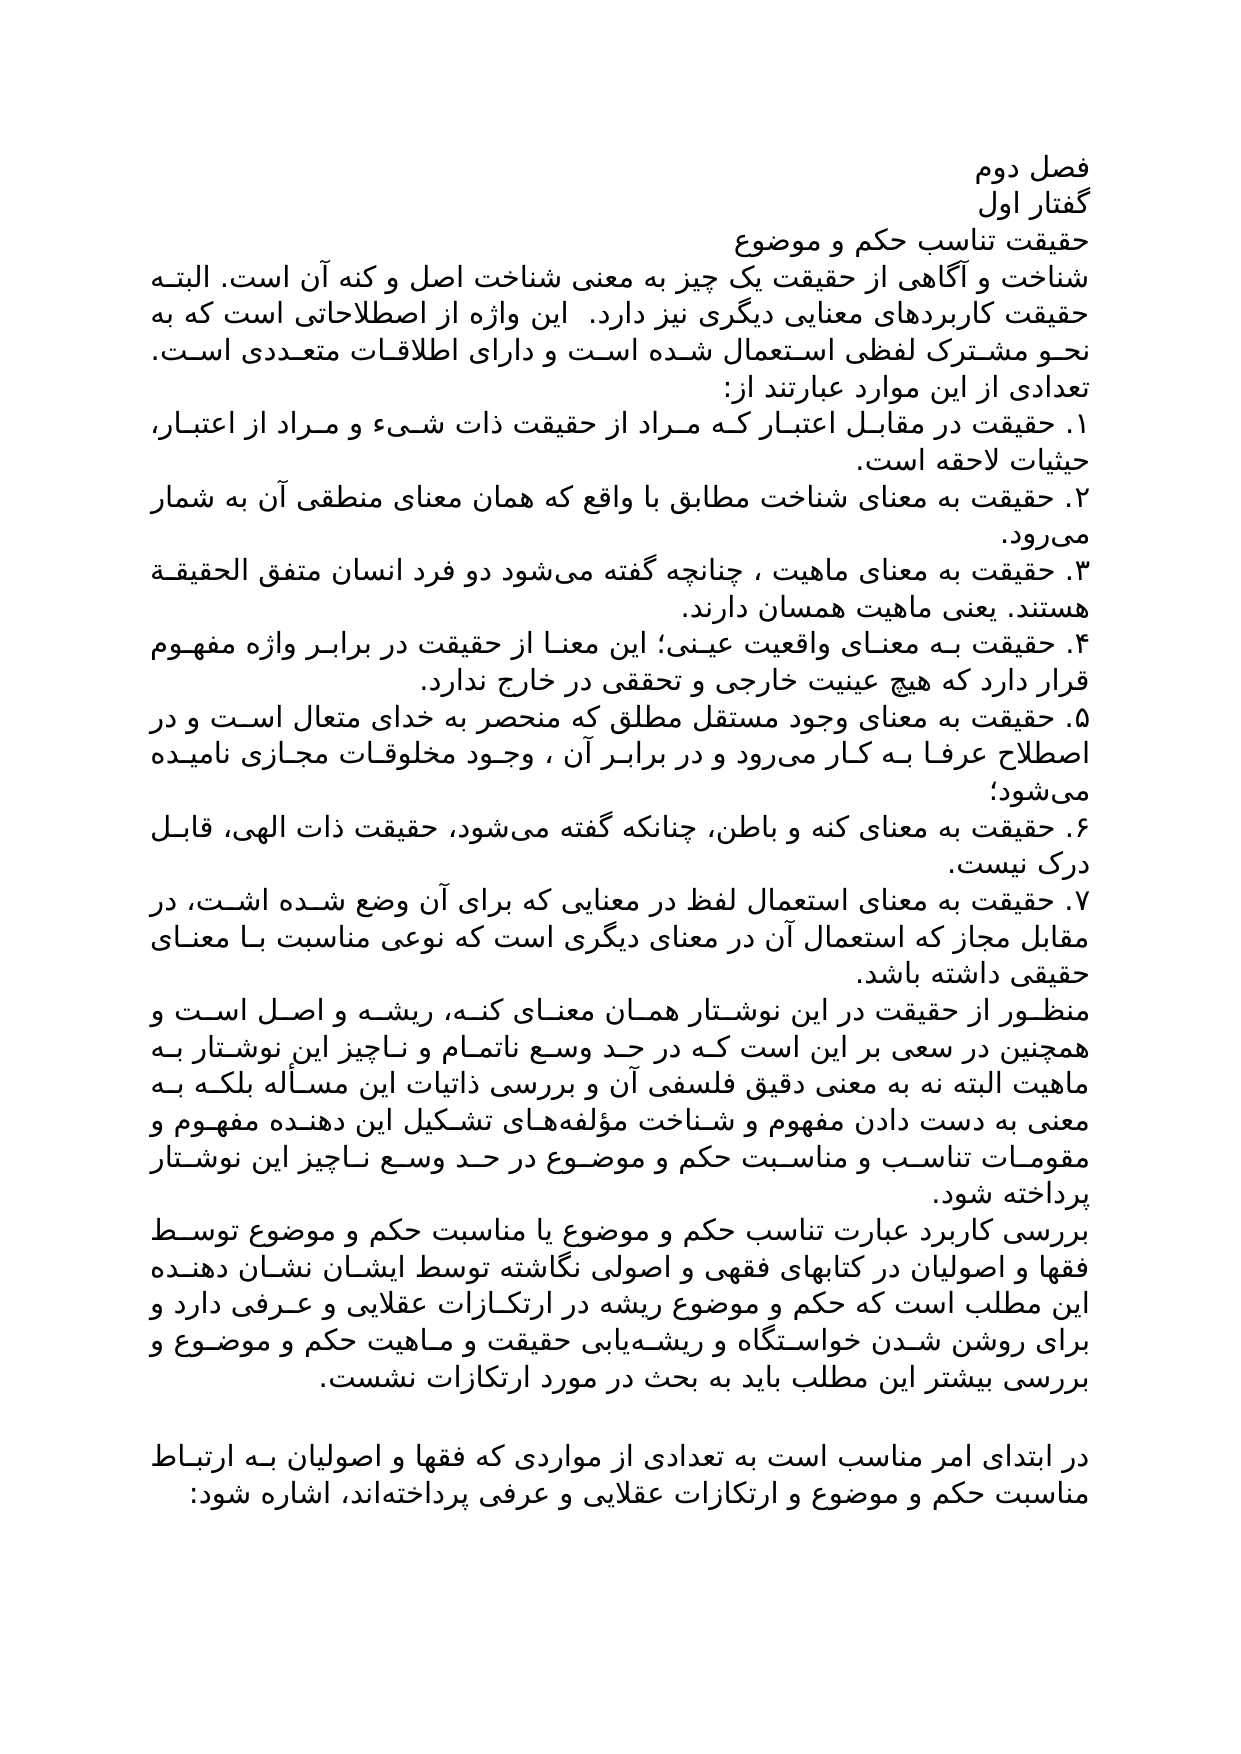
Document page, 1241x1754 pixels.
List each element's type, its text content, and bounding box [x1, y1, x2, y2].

text ۶. حقیقت به معنای کنه و باطن، چنانکه گفته می‌شود، حقیقت ذات الهی، قابل درک نیست. [150, 810, 1090, 881]
text فصل دوم [150, 150, 1090, 184]
text در ابتدای امر مناسب است به تعدادی از مواردی که فقها و اصولیان به ارتباط مناسبت حکم و موضوع و ارتکازات عقلایی و عرفی پرداخته‌اند، اشاره شود: [150, 1439, 1090, 1510]
text شناخت و آگاهی از حقیقت یک چیز به معنی شناخت اصل و کنه آن است. البته حقیقت کاربردهای معنایی دیگری نیز دارد. این واژه از اصطلاحاتی است که به نحو مشترک لفظی استعمال شده است و دارای اطلاقات متعددی است. تعدادی از این موارد عبارتند از: [150, 260, 1090, 404]
text منظور از حقیقت در این نوشتار همان معنای کنه، ریشه و اصل است و همچنین در سعی بر این است که در حد وسع ناتمام و ناچیز این نوشتار به ماهیت البته نه به معنی دقیق فلسفی آن و بررسی ذاتیات این مسأله بلکه به معنی به دست دادن مفهوم و شناخت مؤلفه‌های تشکیل این دهنده مفهوم و مقومات تناسب و مناسبت حکم و موضوع در حد وسع ناچیز این نوشتار پرداخته شود. [150, 993, 1090, 1211]
text ۳. حقیقت به معنای ماهیت ، چنانچه گفته می‌شود دو فرد انسان متفق الحقیقة هستند. یعنی ماهیت همسان دارند. [150, 553, 1090, 624]
text ۱. حقیقت در مقابل اعتبار که مراد از حقیقت ذات شیء و مراد از اعتبار، حیثیات لاحقه است. [150, 407, 1090, 477]
text ۲. حقیقت به معنای شناخت مطابق با واقع که همان معنای منطقی آن به شمار می‌رود. [150, 480, 1090, 551]
text ۵. حقیقت به معنای وجود مستقل مطلق که منحصر به خدای متعال است و در اصطلاح عرفا به کار می‌رود و در برابر آن ، وجود مخلوقات مجازی نامیده می‌شود؛ [150, 700, 1090, 807]
text ۴. حقیقت به معنای واقعیت عینی؛ این معنا از حقیقت در برابر واژه مفهوم قرار دارد که هیچ عینیت خارجی و تحققی در خارج ندارد. [150, 627, 1090, 697]
text حقیقت تناسب حکم و موضوع [150, 223, 1090, 257]
text بررسی کاربرد عبارت تناسب حکم و موضوع یا مناسبت حکم و موضوع توسط فقها و اصولیان در کتابهای فقهی و اصولی نگاشته توسط ایشان نشان دهنده این مطلب است که حکم و موضوع ریشه در ارتکازات عقلایی و عرفی دارد و برای روشن شدن خواستگاه و ریشه‌یابی حقیقت و ماهیت حکم و موضوع و بررسی بیشتر این مطلب باید به بحث در مورد ارتکازات نشست. [150, 1213, 1090, 1394]
text ۷. حقیقت به معنای استعمال لفظ در معنایی که برای آن وضع شده اشت، در مقابل مجاز که استعمال آن در معنای دیگری است که نوعی مناسبت با معنای حقیقی داشته باشد. [150, 883, 1090, 991]
text گفتار اول [150, 187, 1090, 221]
